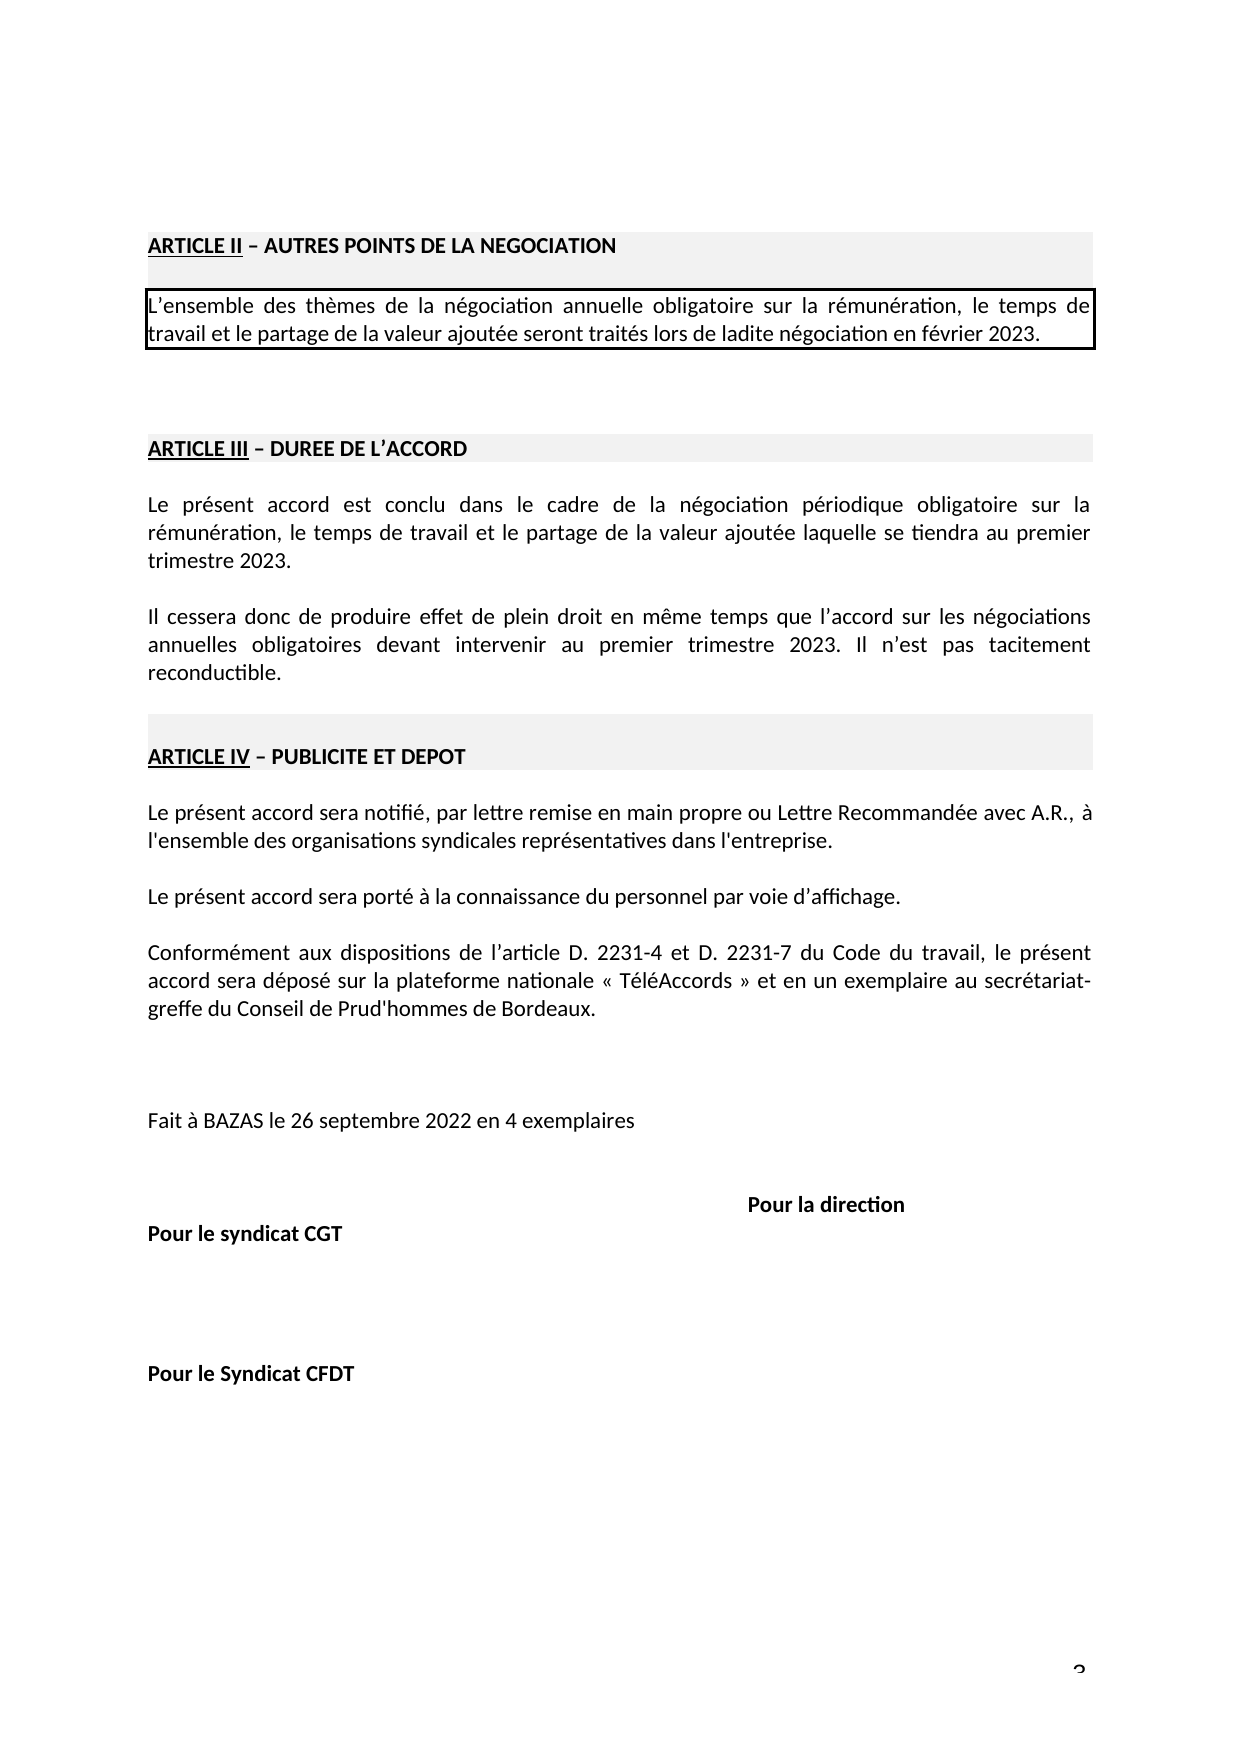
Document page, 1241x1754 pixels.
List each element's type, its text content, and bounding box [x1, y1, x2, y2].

text ARTICLE II – AUTRES POINTS DE LA NEGOCIATION [148, 232, 1093, 260]
text Conformément aux dispositions de l’article D. 2231-4 et D. 2231-7 du Code du travail, le présent accord sera déposé sur la plateforme nationale « TéléAccords » et en un exemplaire au secrétariat-greffe du Conseil de Prud'hommes de Bordeaux. [148, 938, 1093, 1022]
text Le présent accord sera notifié, par lettre remise en main propre ou Lettre Recommandée avec A.R., à l'ensemble des organisations syndicales représentatives dans l'entreprise. [148, 798, 1093, 854]
text Pour le syndicat CGT [148, 1219, 1093, 1247]
text ARTICLE IV – PUBLICITE ET DEPOT [148, 742, 1093, 770]
text ARTICLE III – DUREE DE L’ACCORD [148, 434, 1093, 462]
text Fait à BAZAS le 26 septembre 2022 en 4 exemplaires [148, 1107, 1093, 1134]
text Pour la direction [748, 1191, 1093, 1219]
text Le présent accord est conclu dans le cadre de la négociation périodique obligatoire sur la rémunération, le temps de travail et le partage de la valeur ajoutée laquelle se tiendra au premier trimestre 2023. [148, 490, 1093, 574]
subtitle L’ensemble des thèmes de la négociation annuelle obligatoire sur la rémunération, le temps de travail et le partage de la valeur ajoutée seront traités lors de ladite négociation en février 2023. [148, 291, 1093, 347]
text Pour le Syndicat CFDT [148, 1359, 1093, 1387]
text Il cessera donc de produire effet de plein droit en même temps que l’accord sur les négociations annuelles obligatoires devant intervenir au premier trimestre 2023. Il n’est pas tacitement reconductible. [148, 602, 1093, 686]
text Le présent accord sera porté à la connaissance du personnel par voie d’affichage. [148, 882, 1093, 910]
